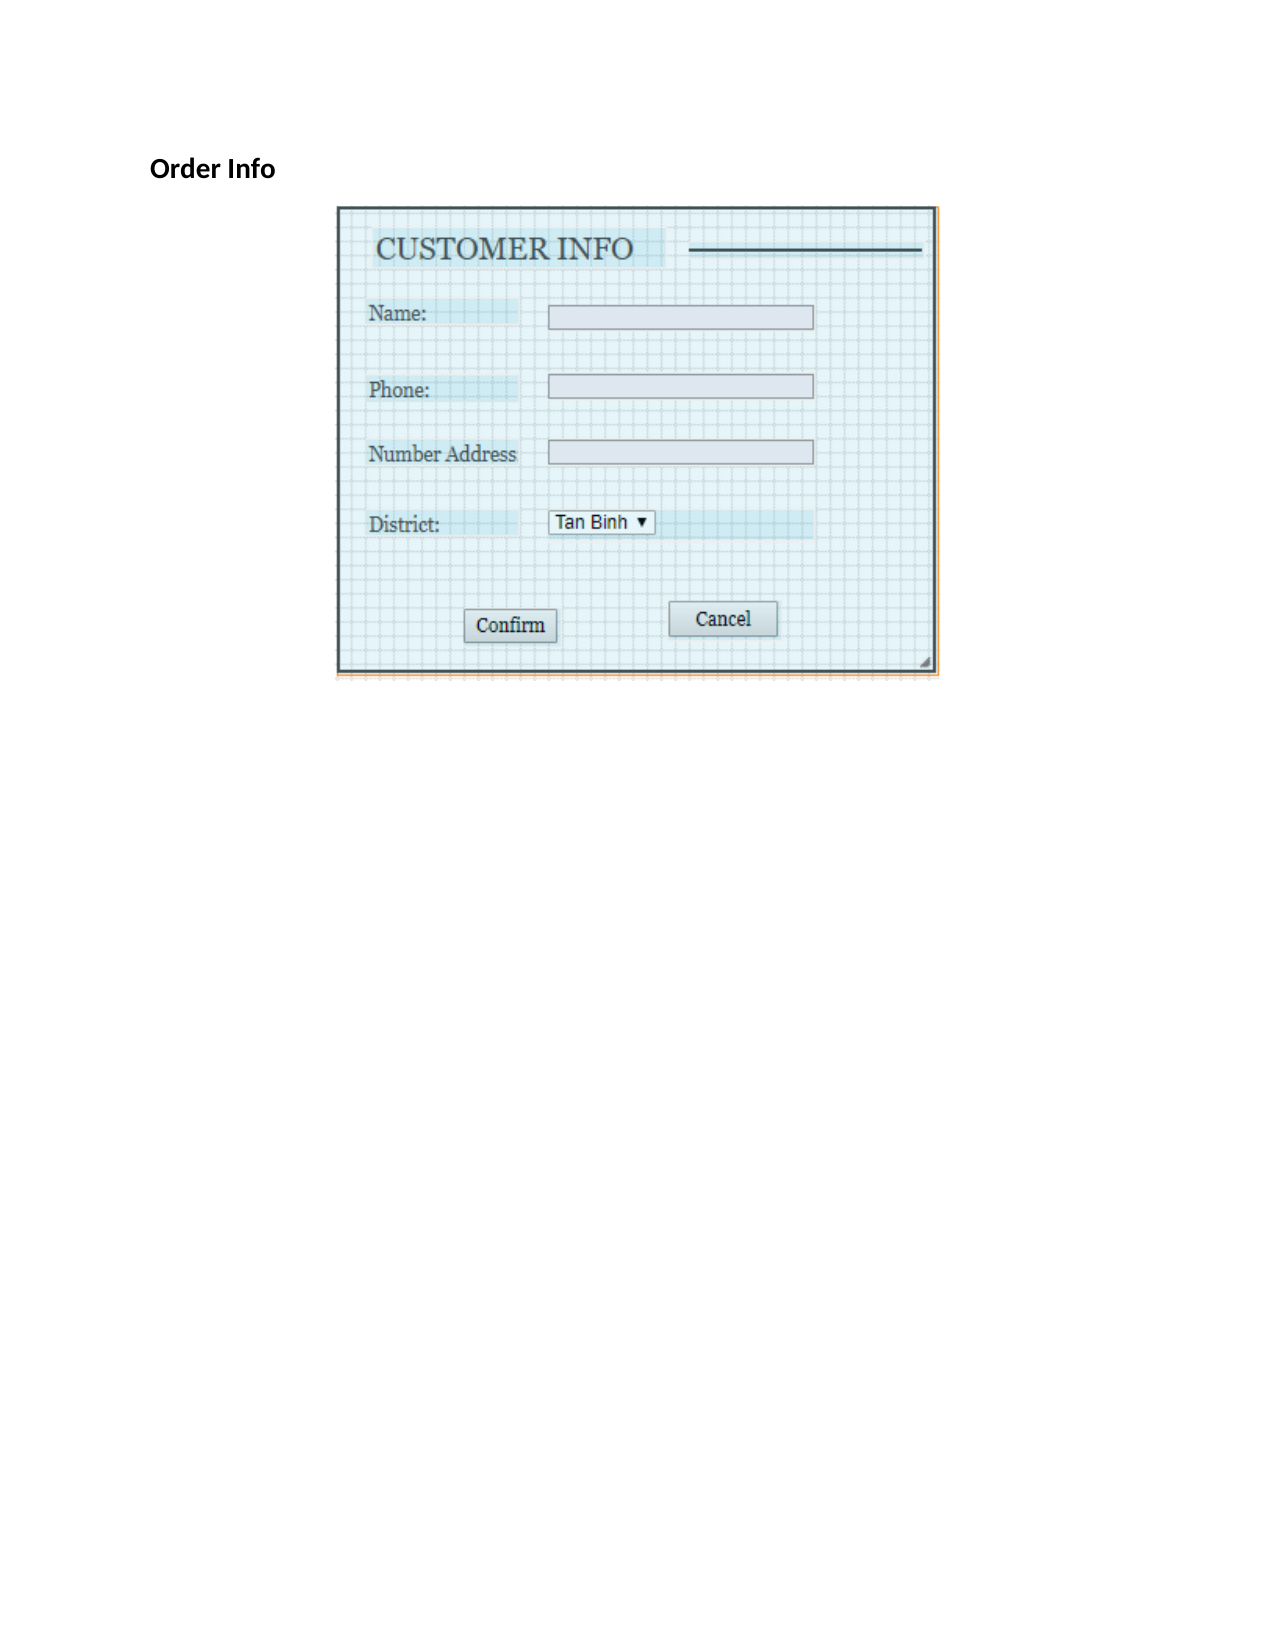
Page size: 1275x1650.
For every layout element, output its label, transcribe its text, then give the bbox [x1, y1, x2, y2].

picture [334, 205, 941, 681]
text Order Info [150, 150, 1125, 186]
